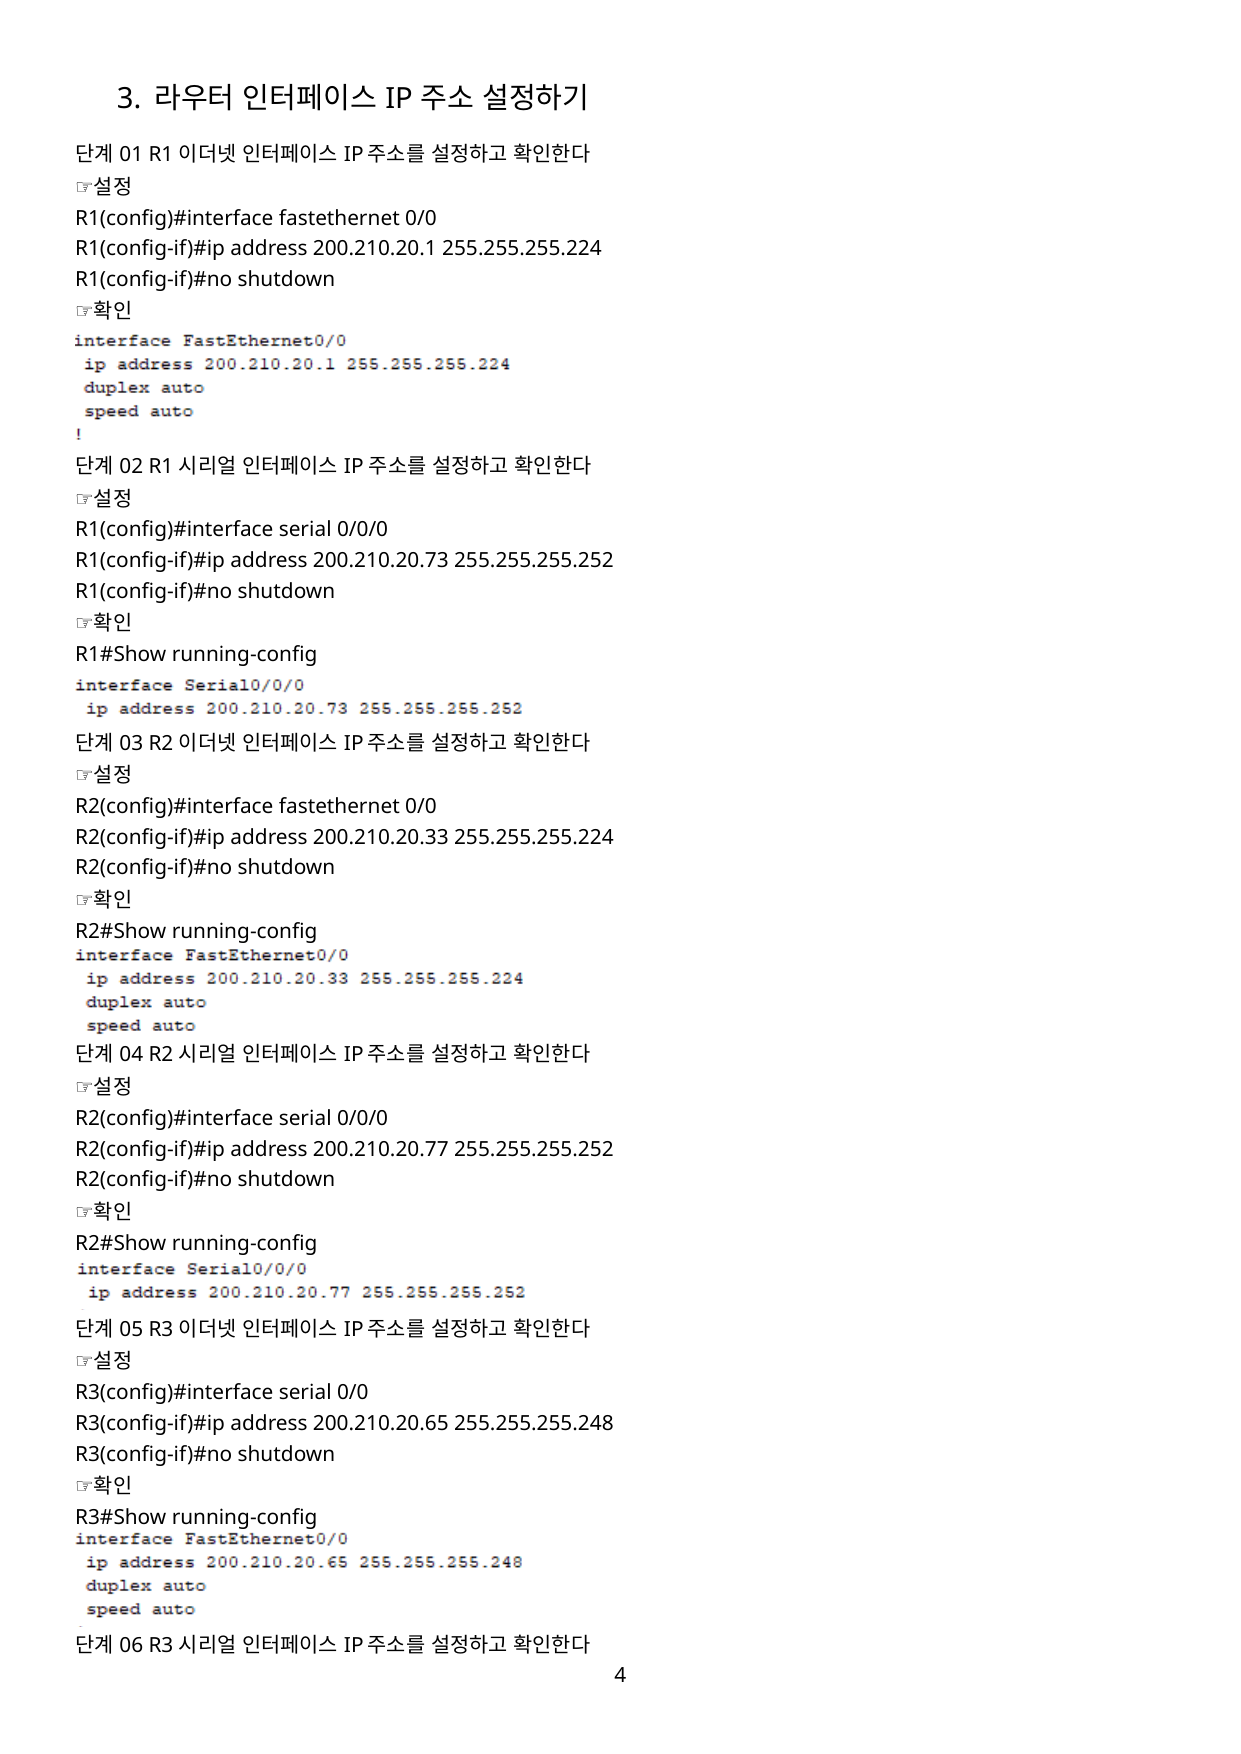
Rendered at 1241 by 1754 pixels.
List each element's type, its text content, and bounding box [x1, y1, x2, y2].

text R2#Show running-config [75, 1228, 1165, 1256]
text R3(config-if)#ip address 200.210.20.65 255.255.255.248 [75, 1408, 1165, 1436]
text 단계 01 R1 이더넷 인터페이스 IP주소를 설정하고 확인한다 [75, 137, 1165, 168]
text ☞확인 [75, 1469, 1165, 1499]
text ☞설정 [75, 758, 1165, 789]
text R3(config-if)#no shutdown [75, 1439, 1165, 1467]
text R1(config)#interface fastethernet 0/0 [75, 203, 1165, 231]
picture [75, 1532, 527, 1627]
subtitle 라우터 인터페이스 IP 주소 설정하기 [117, 75, 1165, 117]
text 단계 02 R1 시리얼 인터페이스 IP 주소를 설정하고 확인한다 [75, 449, 1165, 479]
text R2(config)#interface fastethernet 0/0 [75, 791, 1165, 819]
text R1(config-if)#no shutdown [75, 576, 1165, 604]
text R3#Show running-config [75, 1502, 1165, 1530]
text 단계 05 R3 이더넷 인터페이스 IP주소를 설정하고 확인한다 [75, 1312, 1165, 1342]
picture [75, 669, 542, 724]
text R2(config)#interface serial 0/0/0 [75, 1103, 1165, 1131]
text 단계 03 R2 이더넷 인터페이스 IP주소를 설정하고 확인한다 [75, 726, 1165, 756]
text 단계 04 R2 시리얼 인터페이스 IP주소를 설정하고 확인한다 [75, 1038, 1165, 1068]
text R2(config-if)#ip address 200.210.20.77 255.255.255.252 [75, 1134, 1165, 1162]
text R3(config)#interface serial 0/0 [75, 1377, 1165, 1406]
text R2(config-if)#ip address 200.210.20.33 255.255.255.224 [75, 822, 1165, 850]
text R1(config)#interface serial 0/0/0 [75, 514, 1165, 543]
text ☞확인 [75, 606, 1165, 637]
text R2(config-if)#no shutdown [75, 852, 1165, 881]
picture [75, 1258, 544, 1310]
text R2#Show running-config [75, 916, 1165, 944]
text ☞설정 [75, 1345, 1165, 1375]
text 단계 06 R3 시리얼 인터페이스 IP주소를 설정하고 확인한다 [75, 1628, 1165, 1659]
text ☞확인 [75, 1195, 1165, 1225]
text R2(config-if)#no shutdown [75, 1164, 1165, 1193]
text ☞설정 [75, 482, 1165, 512]
picture [75, 327, 523, 447]
text ☞확인 [75, 295, 1165, 325]
picture [75, 946, 542, 1036]
text ☞설정 [75, 170, 1165, 200]
text ☞확인 [75, 883, 1165, 913]
text R1(config-if)#ip address 200.210.20.73 255.255.255.252 [75, 545, 1165, 573]
text R1#Show running-config [75, 639, 1165, 667]
text R1(config-if)#ip address 200.210.20.1 255.255.255.224 [75, 233, 1165, 262]
text ☞설정 [75, 1070, 1165, 1101]
text R1(config-if)#no shutdown [75, 264, 1165, 292]
